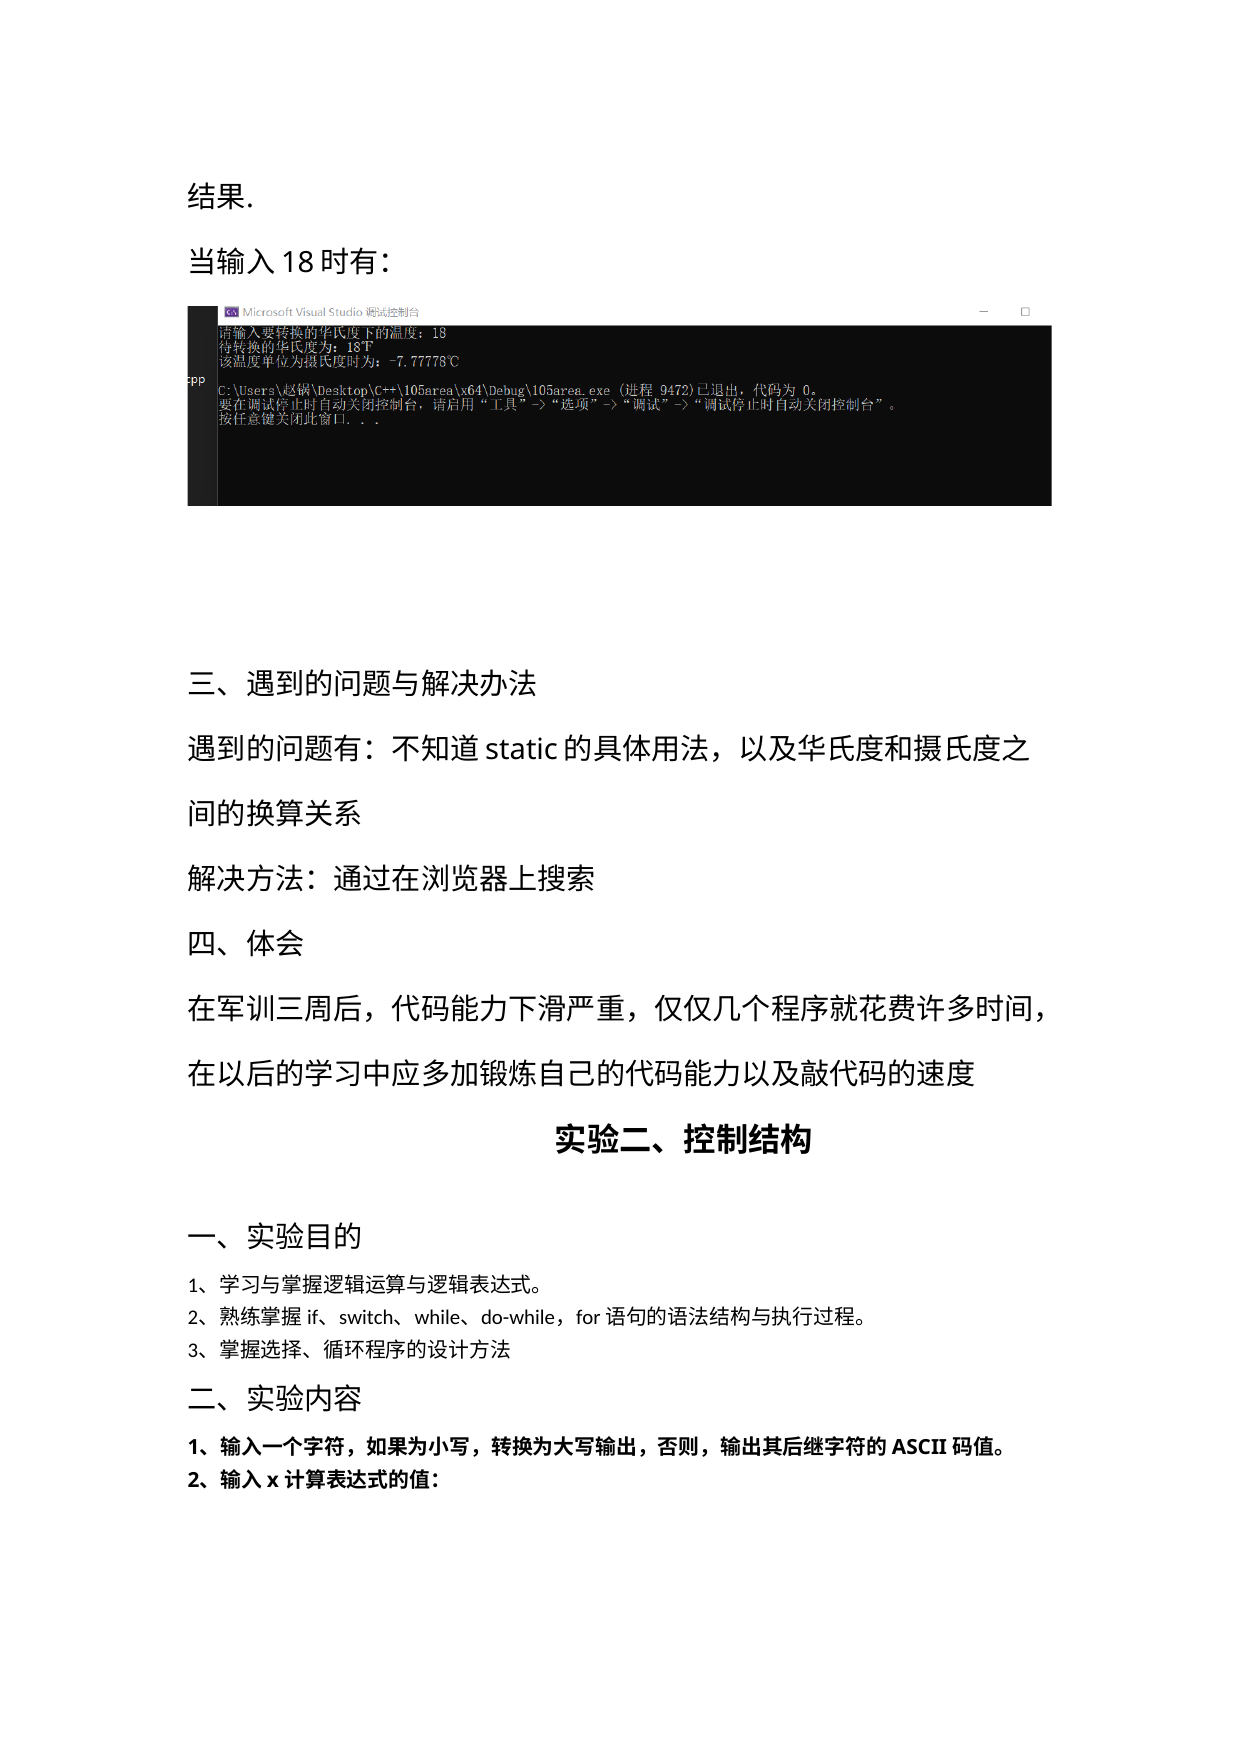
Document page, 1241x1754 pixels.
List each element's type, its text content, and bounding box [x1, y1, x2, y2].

picture [187, 306, 1052, 506]
text 二、实验内容 [187, 1364, 1053, 1429]
text 2、输入 x 计算表达式的值： [187, 1462, 1053, 1494]
text 2、熟练掌握 if、switch、while、do-while，for 语句的语法结构与执行过程。 [187, 1299, 1053, 1332]
list 当输入18时有： [187, 227, 1053, 292]
text 1、输入一个字符，如果为小写，转换为大写输出，否则，输出其后继字符的 ASCII 码值。 [187, 1429, 1053, 1462]
list 在军训三周后，代码能力下滑严重，仅仅几个程序就花费许多时间，在以后的学习中应多加锻炼自己的代码能力以及敲代码的速度 [187, 974, 1053, 1104]
list 遇到的问题有：不知道static的具体用法，以及华氏度和摄氏度之间的换算关系 [187, 714, 1053, 844]
text 实验二、控制结构 [187, 1104, 1053, 1169]
list 结果. [187, 162, 1053, 227]
text 3、掌握选择、循环程序的设计方法 [187, 1332, 1053, 1364]
list 解决方法：通过在浏览器上搜索 [187, 844, 1053, 909]
text 1、学习与掌握逻辑运算与逻辑表达式。 [187, 1267, 1053, 1299]
list 体会 [187, 909, 1053, 974]
list 遇到的问题与解决办法 [187, 649, 1053, 714]
list 实验目的 [187, 1202, 1053, 1267]
